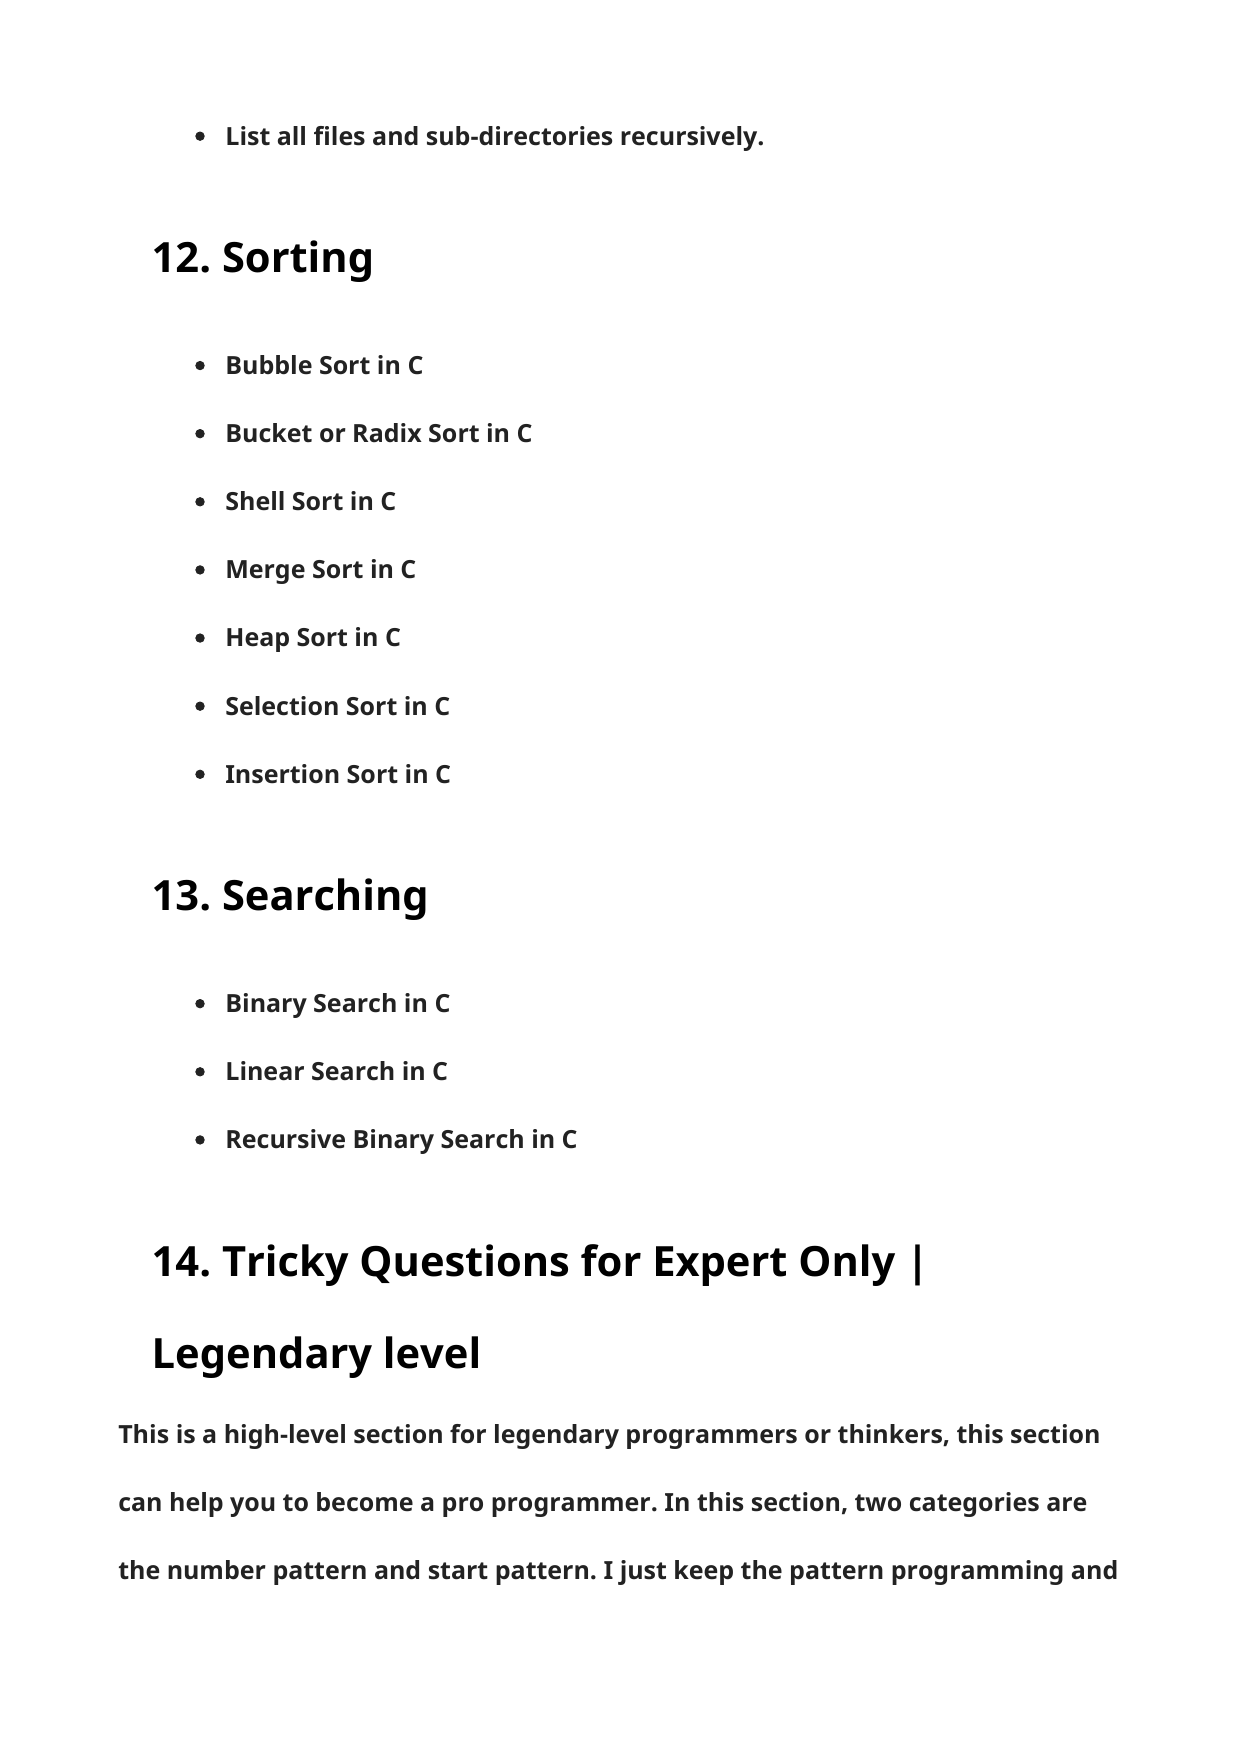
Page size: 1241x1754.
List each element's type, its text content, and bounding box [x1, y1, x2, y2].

subtitle 12. Sorting [151, 228, 1122, 285]
subtitle 13. Searching [151, 866, 1122, 923]
list Bubble Sort in C [196, 347, 1122, 382]
list Binary Search in C [196, 986, 1122, 1020]
list Bucket or Radix Sort in C [196, 416, 1122, 450]
list Merge Sort in C [196, 552, 1122, 586]
subtitle 14. Tricky Questions for Expert Only | Legendary level [151, 1232, 1122, 1381]
list List all files and sub-directories recursively. [196, 118, 1122, 152]
list Shell Sort in C [196, 484, 1122, 518]
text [118, 1417, 1122, 1587]
list Insertion Sort in C [196, 756, 1122, 790]
list Selection Sort in C [196, 688, 1122, 722]
list Linear Search in C [196, 1054, 1122, 1088]
list Heap Sort in C [196, 620, 1122, 654]
list Recursive Binary Search in C [196, 1122, 1122, 1156]
